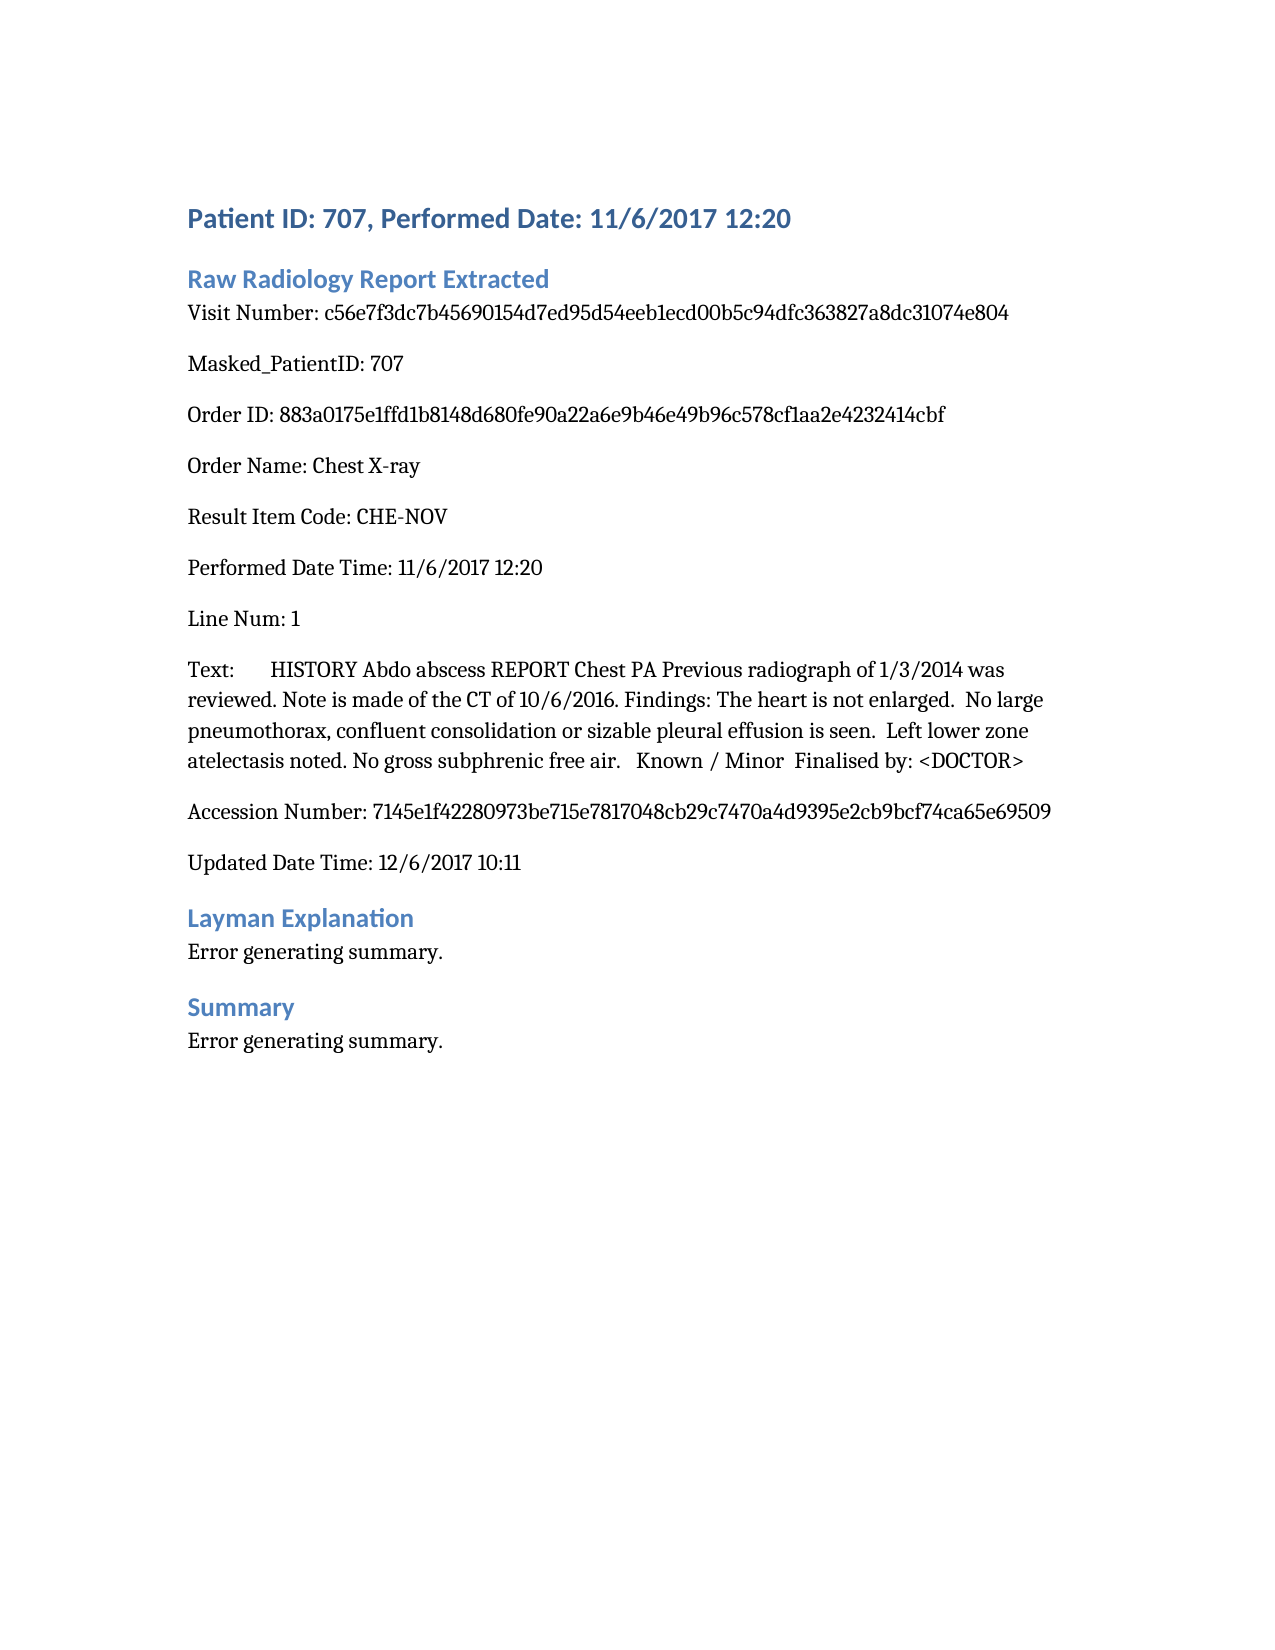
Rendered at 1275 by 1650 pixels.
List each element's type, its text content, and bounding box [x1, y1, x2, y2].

text Order ID: 883a0175e1ffd1b8148d680fe90a22a6e9b46e49b96c578cf1aa2e4232414cbf [187, 402, 1087, 428]
text Performed Date Time: 11/6/2017 12:20 [187, 555, 1087, 581]
text Visit Number: c56e7f3dc7b45690154d7ed95d54eeb1ecd00b5c94dfc363827a8dc31074e804 [187, 300, 1087, 326]
subtitle Raw Radiology Report Extracted [187, 262, 1087, 295]
text Result Item Code: CHE-NOV [187, 504, 1087, 530]
text Accession Number: 7145e1f42280973be715e7817048cb29c7470a4d9395e2cb9bcf74ca65e69509 [187, 799, 1087, 825]
text Updated Date Time: 12/6/2017 10:11 [187, 850, 1087, 876]
text Error generating summary. [187, 1028, 1087, 1054]
text Masked_PatientID: 707 [187, 351, 1087, 377]
subtitle Patient ID: 707, Performed Date: 11/6/2017 12:20 [187, 200, 1087, 236]
text Order Name: Chest X-ray [187, 453, 1087, 479]
text Error generating summary. [187, 939, 1087, 965]
subtitle Layman Explanation [187, 901, 1087, 934]
text Text: HISTORY Abdo abscess REPORT Chest PA Previous radiograph of 1/3/2014 was reviewed. Note is made of the CT of 10/6/2016. Findings: The heart is not enlarged. No large pneumothorax, confluent consolidation or sizable pleural effusion is seen. Left lower zone atelectasis noted. No gross subphrenic free air. Known / Minor Finalised by: <DOCTOR> [187, 657, 1087, 774]
text Line Num: 1 [187, 606, 1087, 632]
subtitle Summary [187, 990, 1087, 1023]
